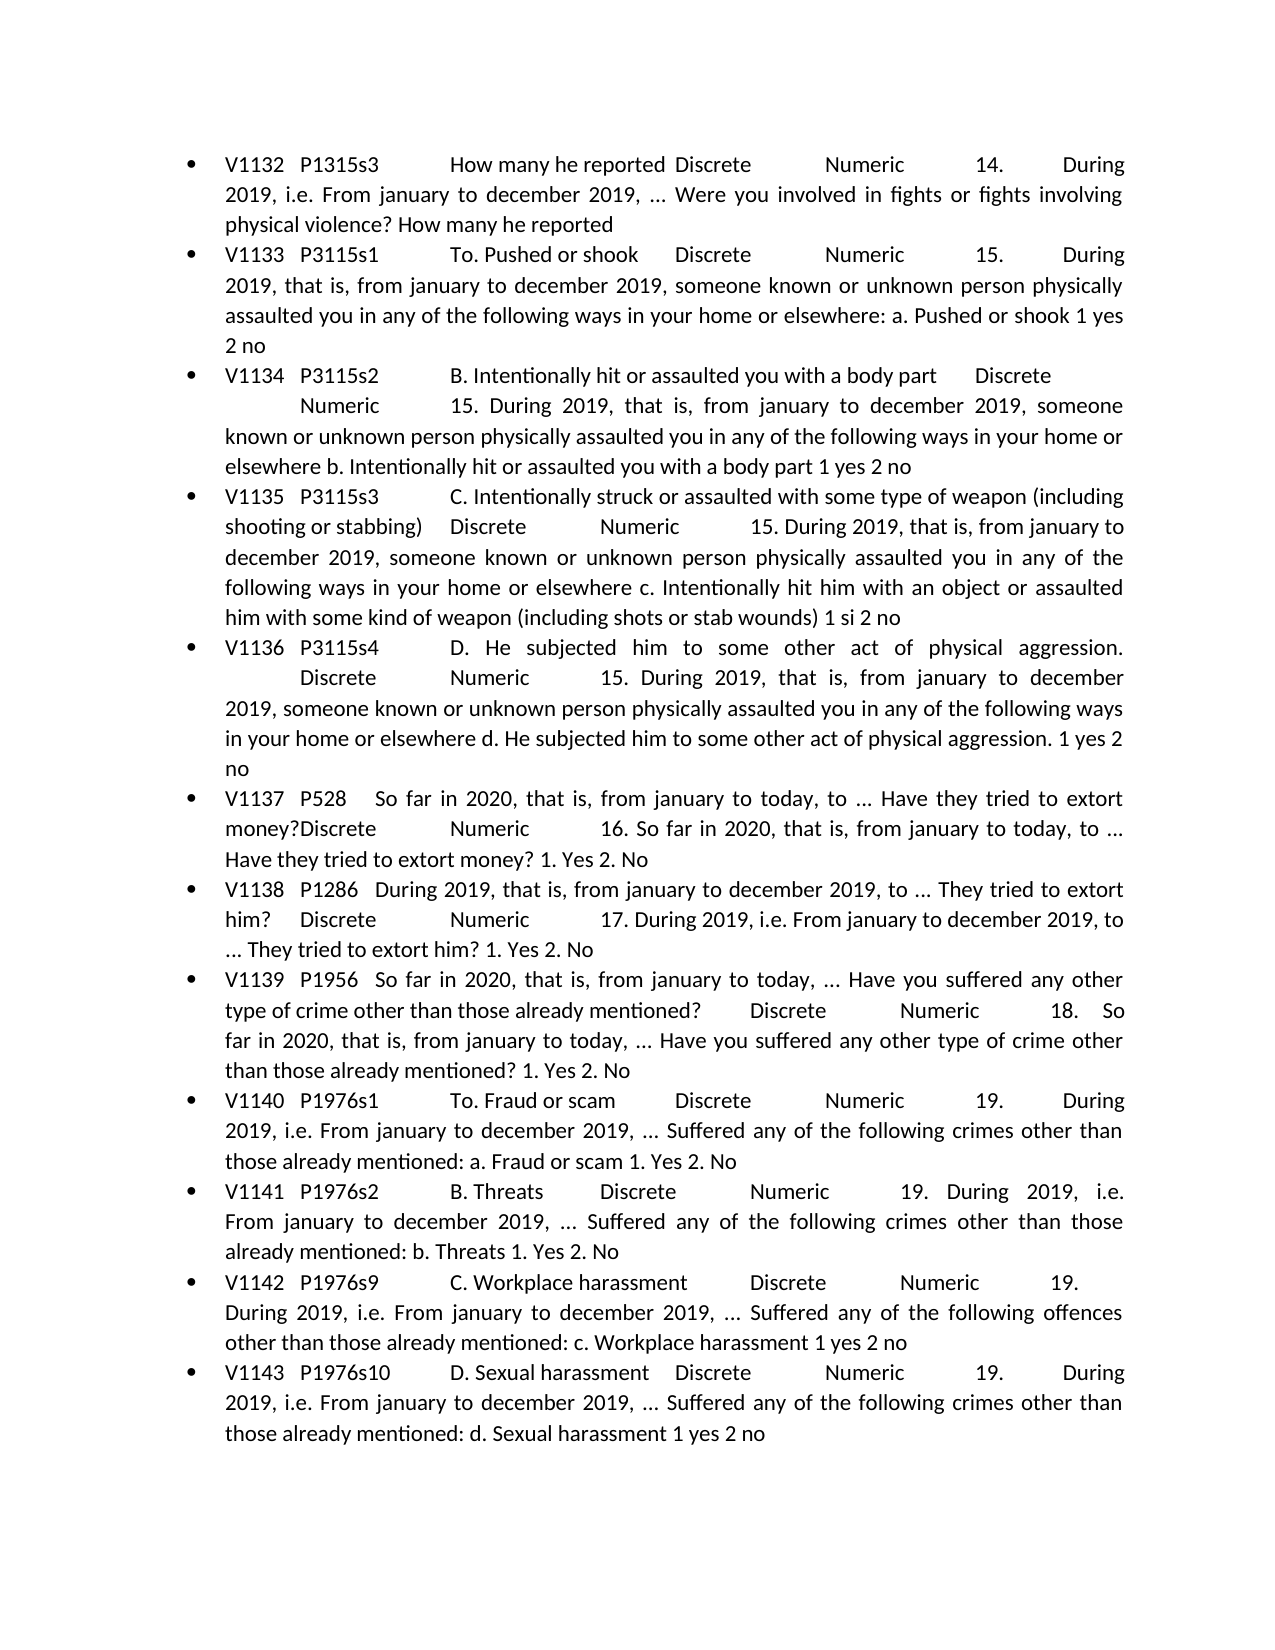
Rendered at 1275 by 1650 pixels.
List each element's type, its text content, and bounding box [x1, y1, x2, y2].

list V1140 P1976s1 To. Fraud or scam Discrete Numeric 19. During 2019, i.e. From january to december 2019, ... Suffered any of the following crimes other than those already mentioned: a. Fraud or scam 1. Yes 2. No [187, 1086, 1125, 1175]
list V1141 P1976s2 B. Threats Discrete Numeric 19. During 2019, i.e. From january to december 2019, ... Suffered any of the following crimes other than those already mentioned: b. Threats 1. Yes 2. No [187, 1177, 1125, 1266]
list V1132 P1315s3 How many he reported Discrete Numeric 14. During 2019, i.e. From january to december 2019, ... Were you involved in fights or fights involving physical violence? How many he reported [187, 150, 1125, 238]
list V1135 P3115s3 C. Intentionally struck or assaulted with some type of weapon (including shooting or stabbing) Discrete Numeric 15. During 2019, that is, from january to december 2019, someone known or unknown person physically assaulted you in any of the following ways in your home or elsewhere c. Intentionally hit him with an object or assaulted him with some kind of weapon (including shots or stab wounds) 1 si 2 no [187, 482, 1125, 631]
list V1142 P1976s9 C. Workplace harassment Discrete Numeric 19. During 2019, i.e. From january to december 2019, ... Suffered any of the following offences other than those already mentioned: c. Workplace harassment 1 yes 2 no [187, 1268, 1125, 1356]
list V1143 P1976s10 D. Sexual harassment Discrete Numeric 19. During 2019, i.e. From january to december 2019, ... Suffered any of the following crimes other than those already mentioned: d. Sexual harassment 1 yes 2 no [187, 1358, 1125, 1447]
list V1139 P1956 So far in 2020, that is, from january to today, ... Have you suffered any other type of crime other than those already mentioned? Discrete Numeric 18. So far in 2020, that is, from january to today, ... Have you suffered any other type of crime other than those already mentioned? 1. Yes 2. No [187, 966, 1125, 1084]
list V1137 P528 So far in 2020, that is, from january to today, to ... Have they tried to extort money? Discrete Numeric 16. So far in 2020, that is, from january to today, to ... Have they tried to extort money? 1. Yes 2. No [187, 784, 1125, 873]
list V1138 P1286 During 2019, that is, from january to december 2019, to ... They tried to extort him? Discrete Numeric 17. During 2019, i.e. From january to december 2019, to ... They tried to extort him? 1. Yes 2. No [187, 875, 1125, 963]
list V1133 P3115s1 To. Pushed or shook Discrete Numeric 15. During 2019, that is, from january to december 2019, someone known or unknown person physically assaulted you in any of the following ways in your home or elsewhere: a. Pushed or shook 1 yes 2 no [187, 241, 1125, 359]
list V1136 P3115s4 D. He subjected him to some other act of physical aggression. Discrete Numeric 15. During 2019, that is, from january to december 2019, someone known or unknown person physically assaulted you in any of the following ways in your home or elsewhere d. He subjected him to some other act of physical aggression. 1 yes 2 no [187, 633, 1125, 782]
list V1134 P3115s2 B. Intentionally hit or assaulted you with a body part Discrete Numeric 15. During 2019, that is, from january to december 2019, someone known or unknown person physically assaulted you in any of the following ways in your home or elsewhere b. Intentionally hit or assaulted you with a body part 1 yes 2 no [187, 361, 1125, 480]
